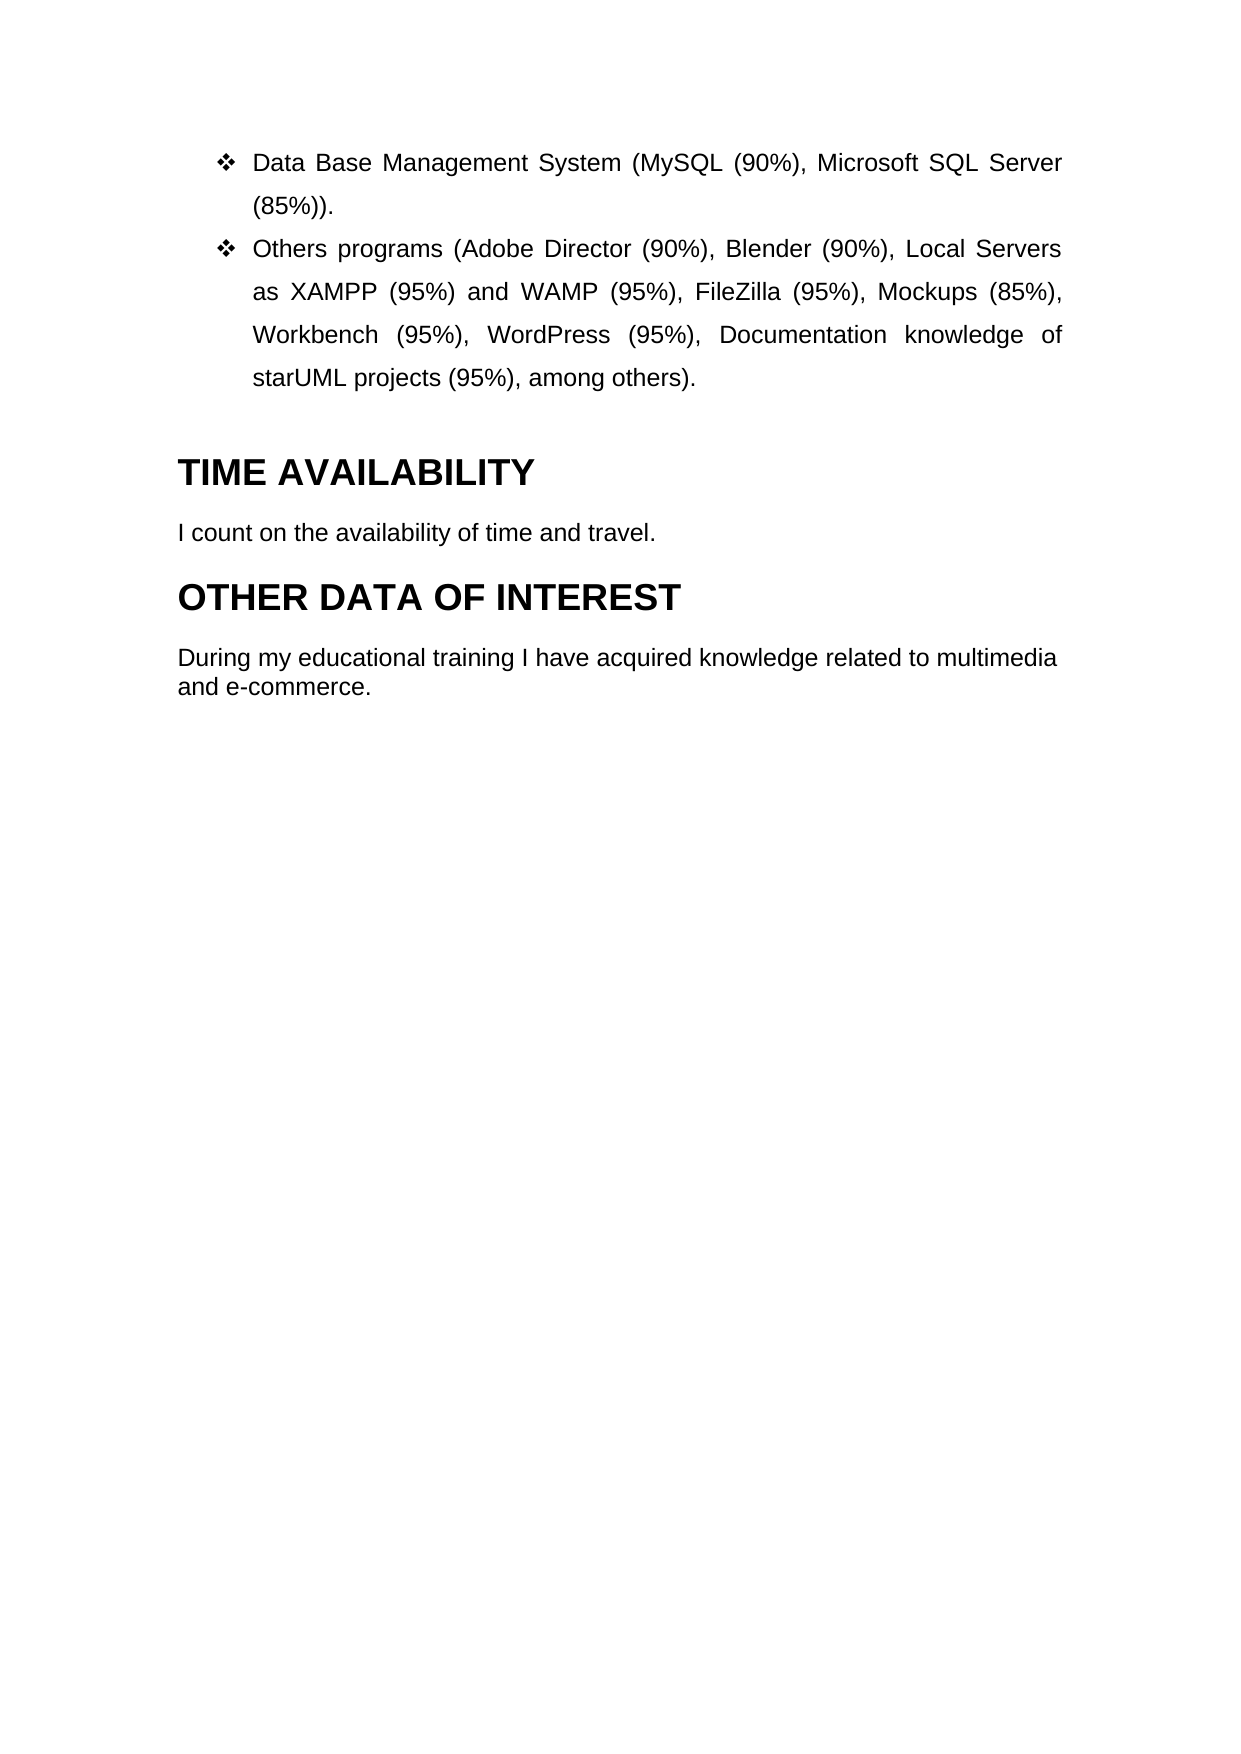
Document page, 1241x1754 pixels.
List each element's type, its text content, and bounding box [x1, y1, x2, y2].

text During my educational training I have acquired knowledge related to multimedia and e-commerce. [177, 643, 1063, 701]
text TIME AVAILABILITY [177, 450, 1063, 493]
list Others programs (Adobe Director (90%), Blender (90%), Local Servers as XAMPP (95%) and WAMP (95%), FileZilla (95%), Mockups (85%), Workbench (95%), WordPress (95%), Documentation knowledge of starUML projects (95%), among others). [215, 234, 1063, 392]
text OTHER DATA OF INTEREST [177, 575, 1063, 618]
text I count on the availability of time and travel. [177, 518, 1063, 547]
list Data Base Management System (MySQL (90%), Microsoft SQL Server (85%)). [215, 148, 1063, 219]
